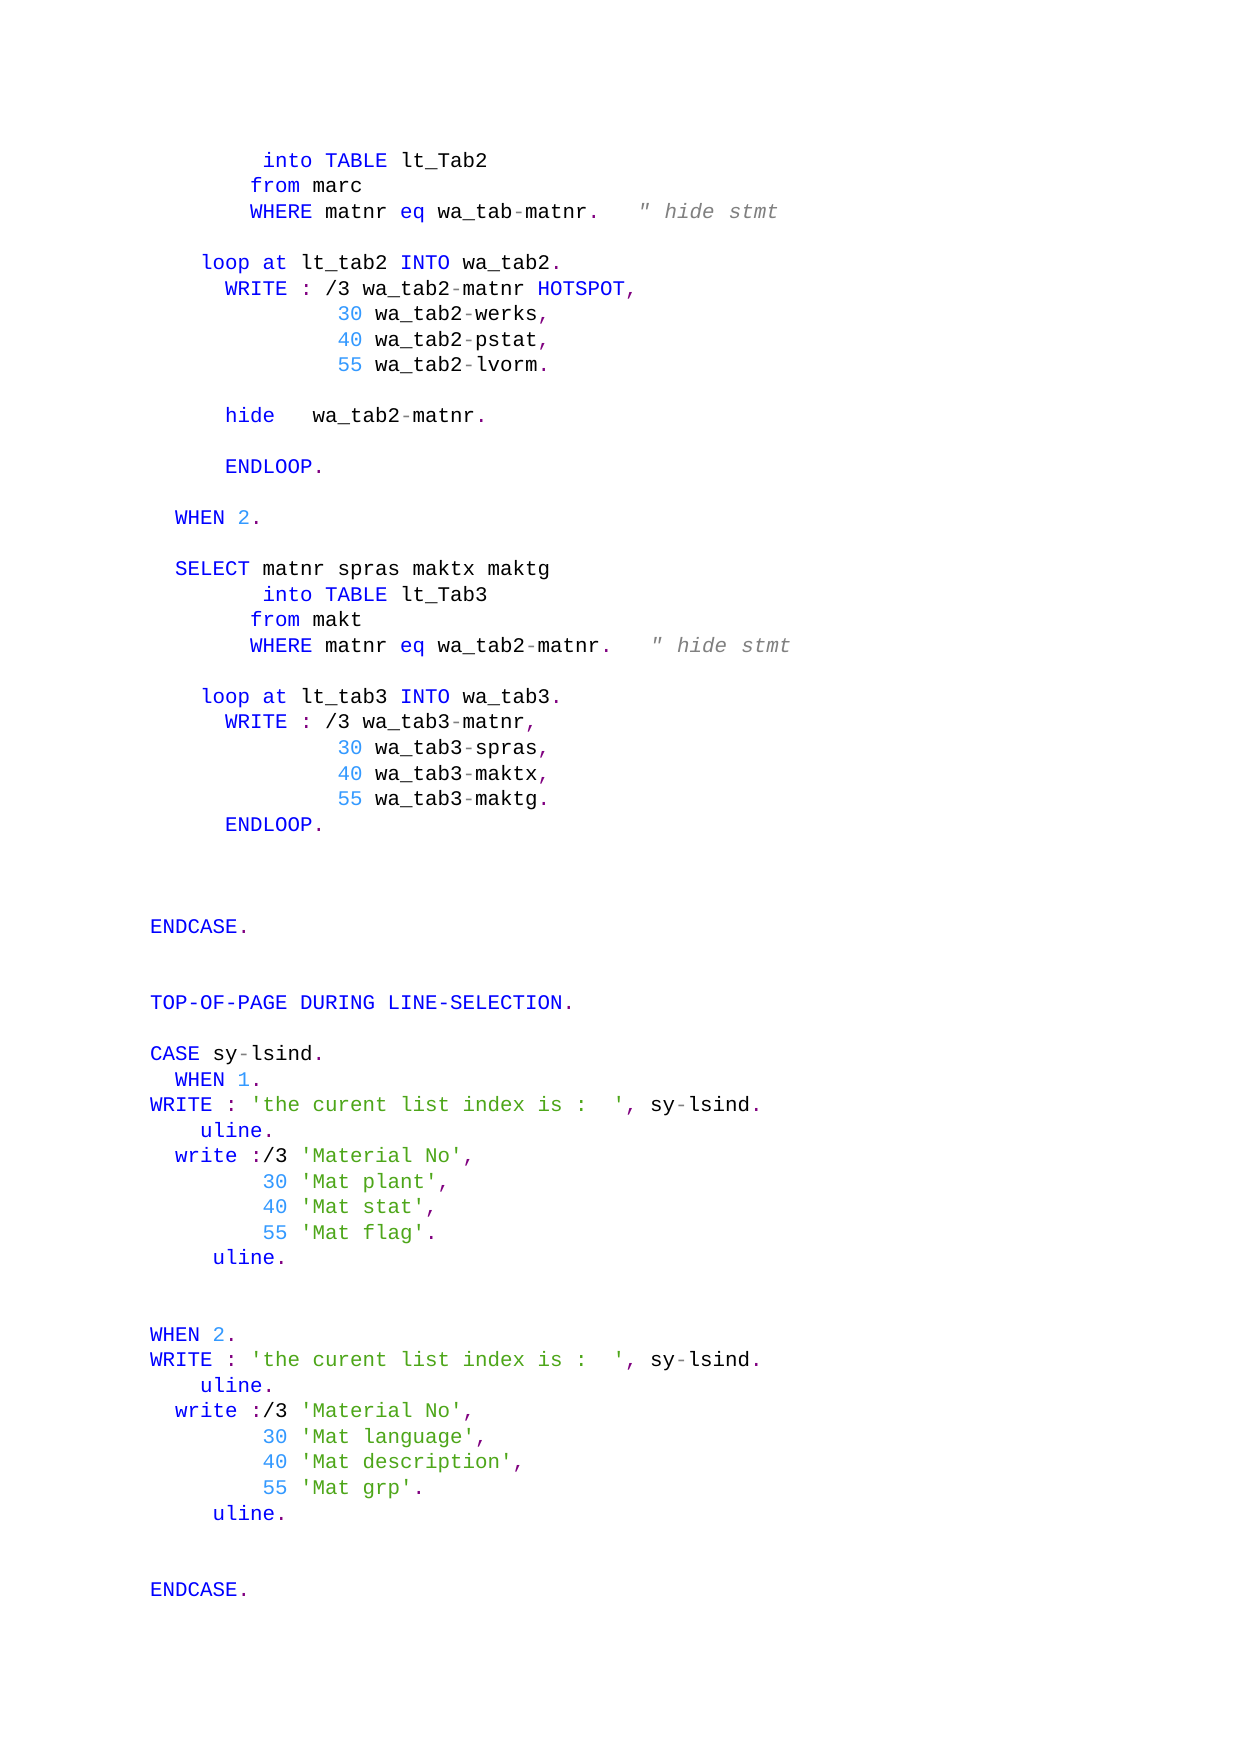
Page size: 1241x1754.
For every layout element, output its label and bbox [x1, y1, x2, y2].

text [150, 150, 1090, 1603]
